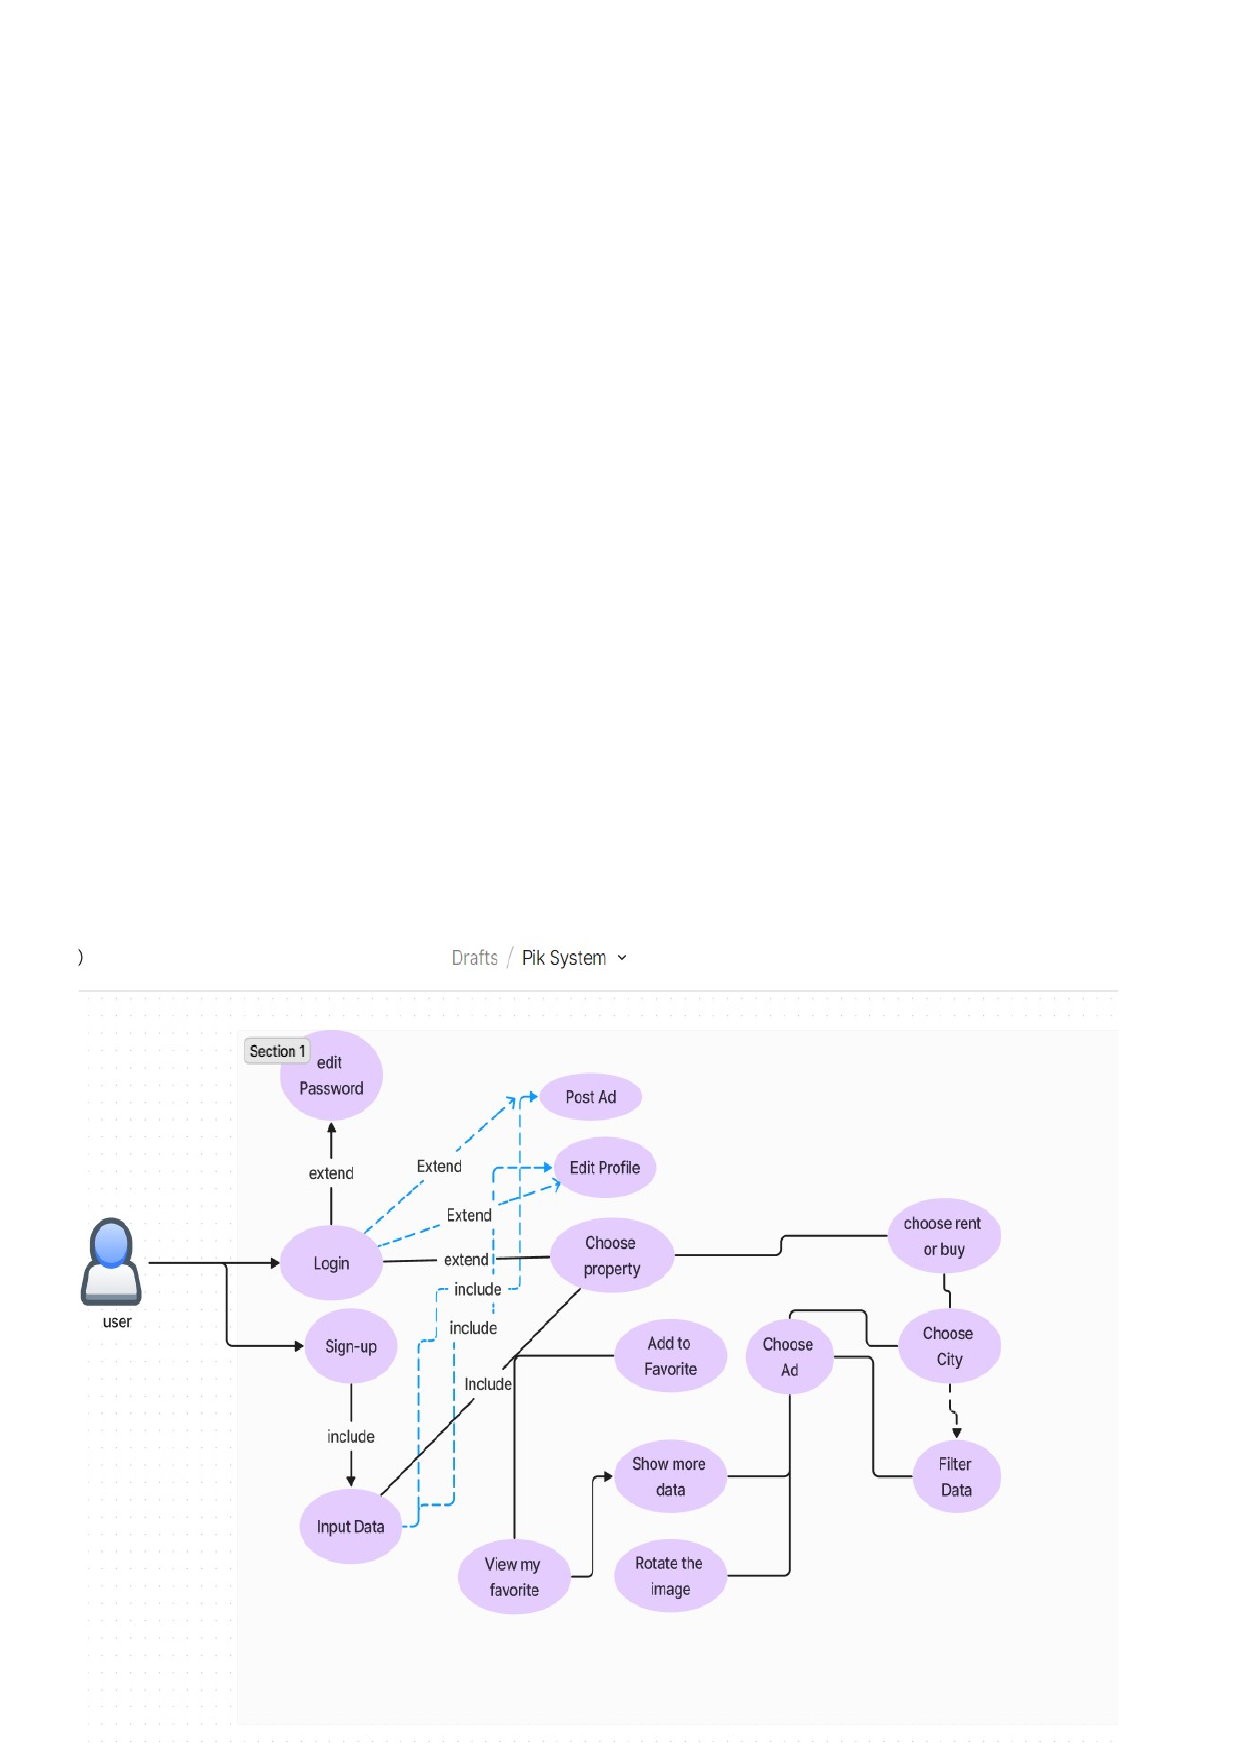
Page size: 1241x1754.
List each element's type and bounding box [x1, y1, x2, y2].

picture [77, 936, 1119, 1751]
